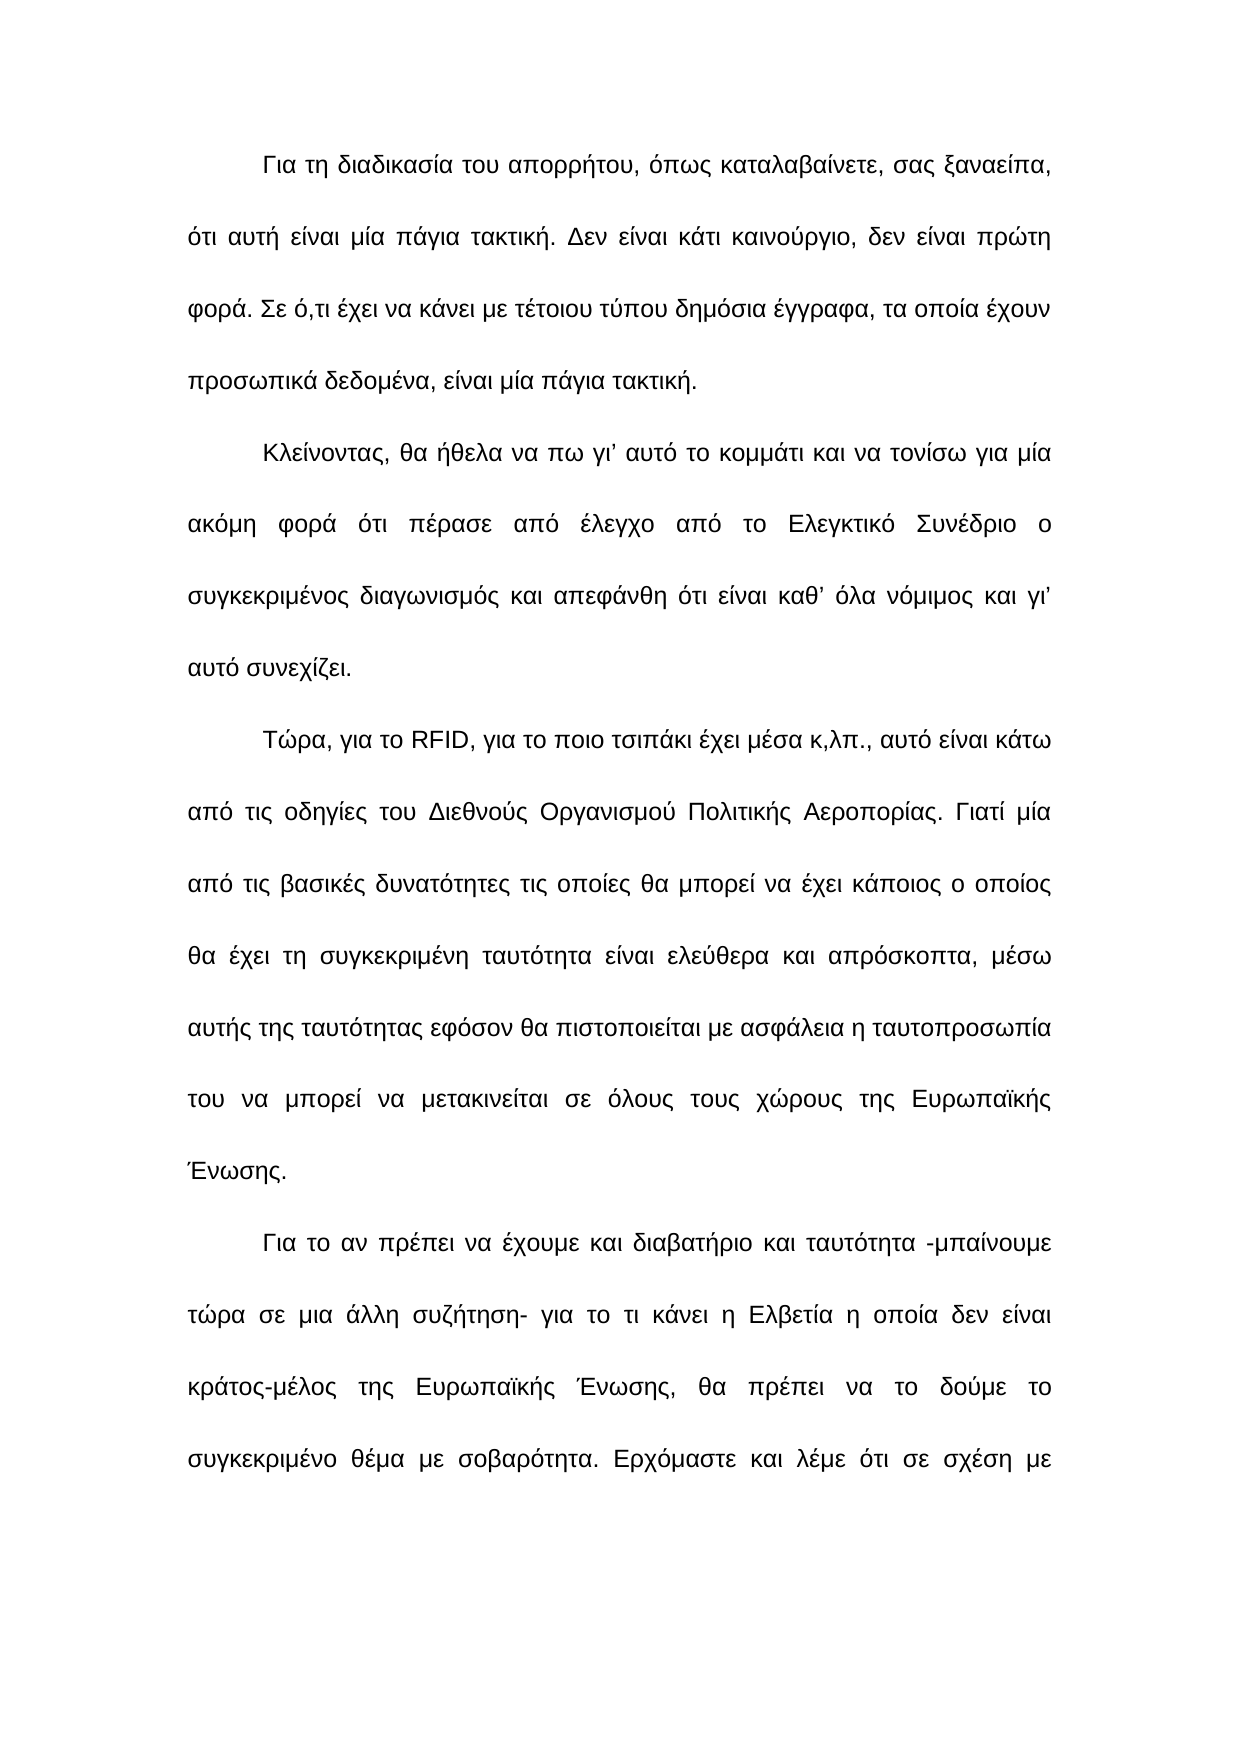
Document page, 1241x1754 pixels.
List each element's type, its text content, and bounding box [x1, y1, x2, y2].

text Κλείνοντας, θα ήθελα να πω γι’ αυτό το κομμάτι και να τονίσω για μία ακόμη φορά ότι πέρασε από έλεγχο από το Ελεγκτικό Συνέδριο ο συγκεκριμένος διαγωνισμός και απεφάνθη ότι είναι καθ’ όλα νόμιμος και γι’ αυτό συνεχίζει. [187, 437, 1053, 682]
text Τώρα, για το RFID, για το ποιο τσιπάκι έχει μέσα κ,λπ., αυτό είναι κάτω από τις οδηγίες του Διεθνούς Οργανισμού Πολιτικής Αεροπορίας. Γιατί μία από τις βασικές δυνατότητες τις οποίες θα μπορεί να έχει κάποιος ο οποίος θα έχει τη συγκεκριμένη ταυτότητα είναι ελεύθερα και απρόσκοπτα, μέσω αυτής της ταυτότητας εφόσον θα πιστοποιείται με ασφάλεια η ταυτοπροσωπία του να μπορεί να μετακινείται σε όλους τους χώρους της Ευρωπαϊκής Ένωσης. [187, 725, 1053, 1185]
text Για τη διαδικασία του απορρήτου, όπως καταλαβαίνετε, σας ξαναείπα, ότι αυτή είναι μία πάγια τακτική. Δεν είναι κάτι καινούργιο, δεν είναι πρώτη φορά. Σε ό,τι έχει να κάνει με τέτοιου τύπου δημόσια έγγραφα, τα οποία έχουν προσωπικά δεδομένα, είναι μία πάγια τακτική. [187, 150, 1053, 394]
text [187, 1228, 1053, 1472]
